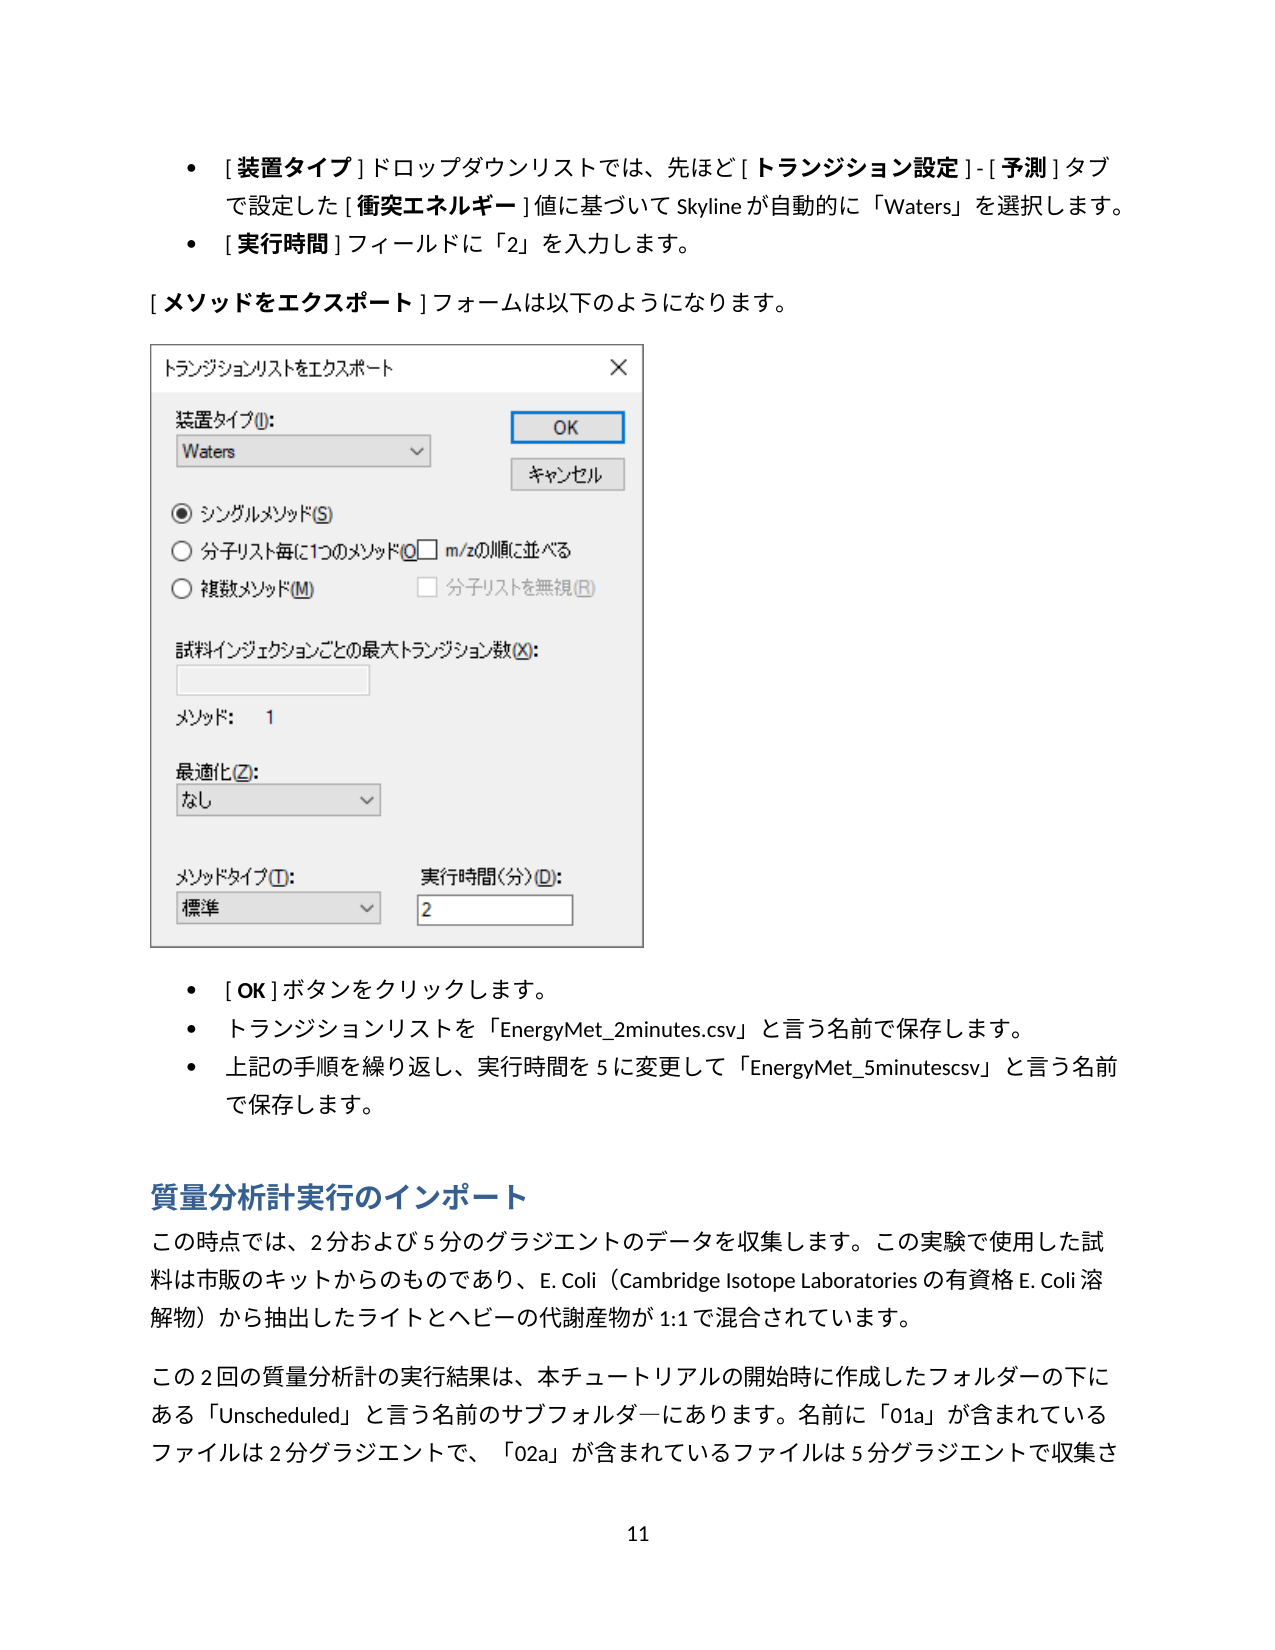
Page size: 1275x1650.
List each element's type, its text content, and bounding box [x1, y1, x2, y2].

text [150, 1358, 1125, 1468]
list 上記の手順を繰り返し、実行時間を5に変更して「EnergyMet_5minutescsv」と言う名前で保存します。 [187, 1048, 1125, 1120]
list [ OK ] ボタンをクリックします。 [187, 972, 1125, 1006]
text [ メソッドをエクスポート ] フォームは以下のようになります。 [150, 285, 1125, 318]
picture [150, 344, 644, 948]
list [ 実行時間 ] フィールドに「2」を入力します。 [187, 226, 1125, 259]
text この時点では、2分および5分のグラジエントのデータを収集します。この実験で使用した試料は市販のキットからのものであり、E. Coli（Cambridge Isotope Laboratoriesの有資格E. Coli溶解物）から抽出したライトとヘビーの代謝産物が1:1で混合されています。 [150, 1223, 1125, 1333]
subtitle 質量分析計実行のインポート [150, 1175, 1125, 1217]
list トランジションリストを「EnergyMet_2minutes.csv」と言う名前で保存します。 [187, 1010, 1125, 1044]
list [ 装置タイプ ] ドロップダウンリストでは、先ほど [ トランジション設定 ] - [ 予測 ] タブで設定した [ 衝突エネルギー ] 値に基づいてSkylineが自動的に「Waters」を選択します。 [187, 150, 1125, 221]
